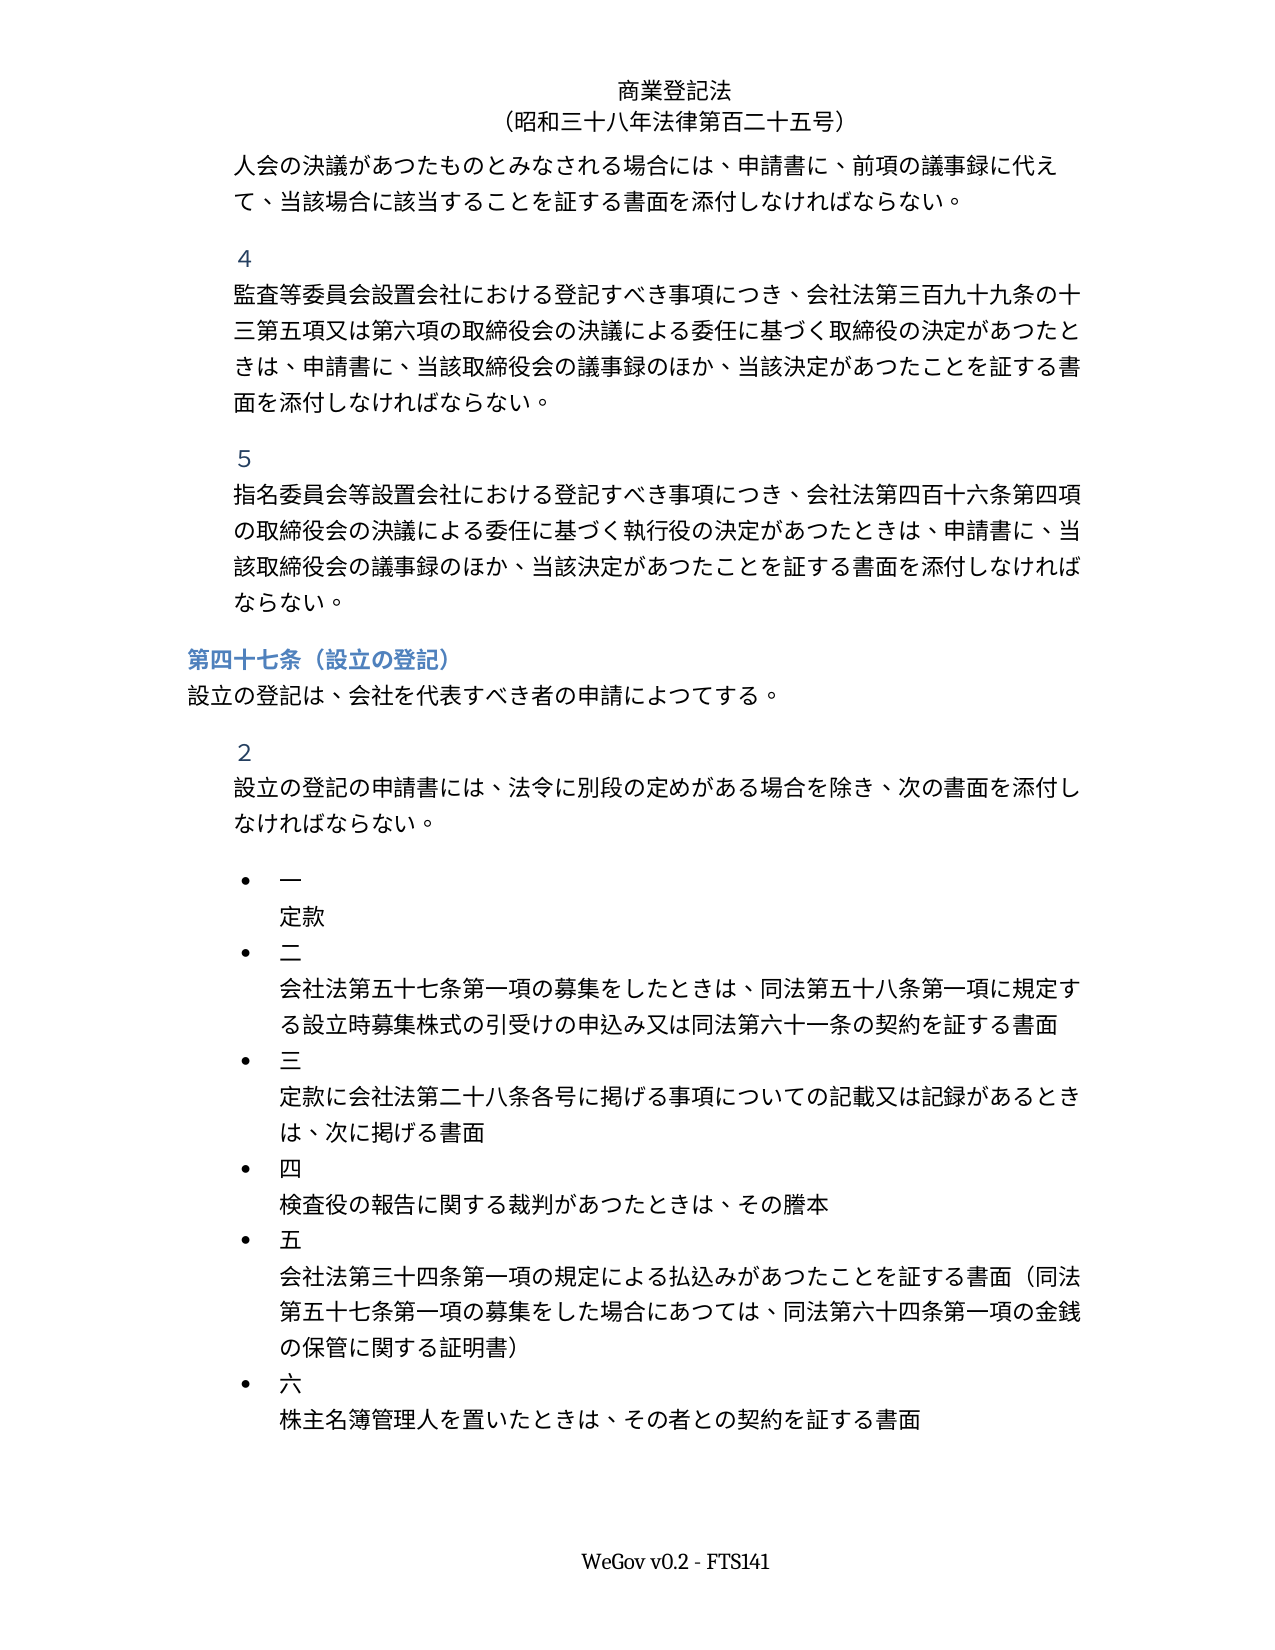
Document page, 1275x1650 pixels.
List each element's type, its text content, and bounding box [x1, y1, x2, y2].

list 四 検査役の報告に関する裁判があつたときは、その謄本 [242, 1153, 1087, 1220]
list 五 会社法第三十四条第一項の規定による払込みがあつたことを証する書面（同法第五十七条第一項の募集をした場合にあつては、同法第六十四条第一項の金銭の保管に関する証明書） [242, 1224, 1087, 1363]
list 一 定款 [242, 865, 1087, 932]
text 設立の登記の申請書には、法令に別段の定めがある場合を除き、次の書面を添付しなければならない。 [233, 772, 1087, 839]
text 監査等委員会設置会社における登記すべき事項につき、会社法第三百九十九条の十三第五項又は第六項の取締役会の決議による委任に基づく取締役の決定があつたときは、申請書に、当該取締役会の議事録のほか、当該決定があつたことを証する書面を添付しなければならない。 [233, 279, 1087, 418]
list 三 定款に会社法第二十八条各号に掲げる事項についての記載又は記録があるときは、次に掲げる書面 [242, 1045, 1087, 1148]
subtitle ２ [233, 736, 1087, 768]
list 二 会社法第五十七条第一項の募集をしたときは、同法第五十八条第一項に規定する設立時募集株式の引受けの申込み又は同法第六十一条の契約を証する書面 [242, 937, 1087, 1040]
text 指名委員会等設置会社における登記すべき事項につき、会社法第四百十六条第四項の取締役会の決議による委任に基づく執行役の決定があつたときは、申請書に、当該取締役会の議事録のほか、当該決定があつたことを証する書面を添付しなければならない。 [233, 479, 1087, 618]
list 六 株主名簿管理人を置いたときは、その者との契約を証する書面 [242, 1368, 1087, 1435]
subtitle 第四十七条（設立の登記） [187, 644, 1087, 675]
subtitle ５ [233, 443, 1087, 474]
text 設立の登記は、会社を代表すべき者の申請によつてする。 [187, 680, 1087, 711]
subtitle ４ [233, 243, 1087, 274]
